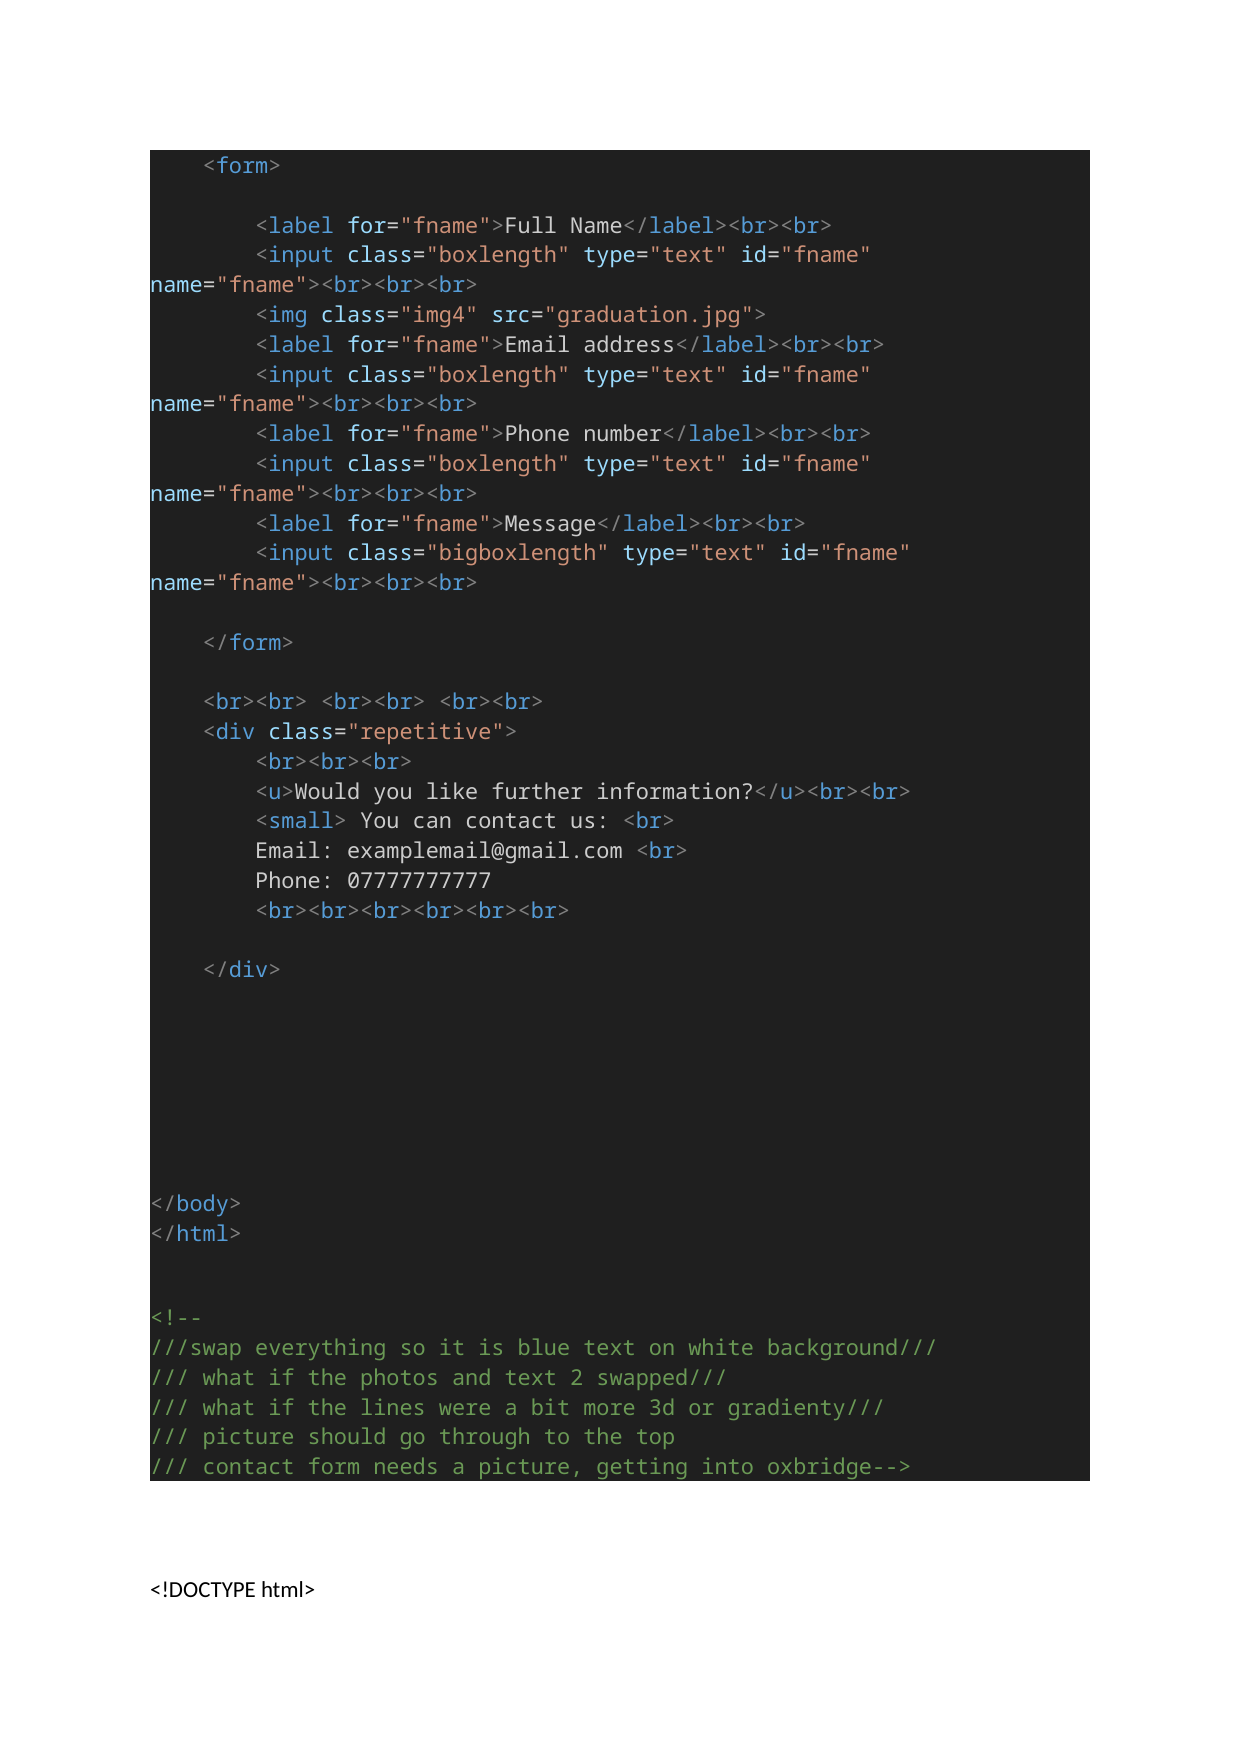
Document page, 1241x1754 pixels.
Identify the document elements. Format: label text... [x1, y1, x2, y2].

text <u>Would you like further information?</u><br><br> [150, 776, 1090, 805]
text <form> [150, 150, 1090, 180]
text <!DOCTYPE html> [150, 1575, 1090, 1603]
text <small> You can contact us: <br> [150, 805, 1090, 835]
text </html> [150, 1218, 1090, 1247]
text Email: examplemail@gmail.com <br> [150, 835, 1090, 865]
text <br><br> <br><br> <br><br> [150, 686, 1090, 716]
text ///swap everything so it is blue text on white background/// [150, 1332, 1090, 1362]
text </form> [150, 627, 1090, 656]
text <label for="fname">Full Name</label><br><br> [150, 209, 1090, 239]
text <img class="img4" src="graduation.jpg"> [150, 299, 1090, 329]
text /// what if the lines were a bit more 3d or gradienty/// [150, 1392, 1090, 1421]
text /// contact form needs a picture, getting into oxbridge--> [150, 1451, 1090, 1481]
text <label for="fname">Phone number</label><br><br> [150, 418, 1090, 448]
text <label for="fname">Message</label><br><br> [150, 507, 1090, 537]
text Phone: 07777777777 [150, 865, 1090, 895]
text <input class="bigboxlength" type="text" id="fname" name="fname"><br><br><br> [150, 537, 1090, 597]
text /// picture should go through to the top [150, 1421, 1090, 1451]
text <input class="boxlength" type="text" id="fname" name="fname"><br><br><br> [150, 239, 1090, 299]
text <input class="boxlength" type="text" id="fname" name="fname"><br><br><br> [150, 448, 1090, 507]
text <input class="boxlength" type="text" id="fname" name="fname"><br><br><br> [150, 358, 1090, 418]
text <div class="repetitive"> [150, 716, 1090, 746]
text <br><br><br><br><br><br> [150, 895, 1090, 924]
text <label for="fname">Email address</label><br><br> [150, 329, 1090, 358]
text </body> [150, 1188, 1090, 1218]
text /// what if the photos and text 2 swapped/// [150, 1362, 1090, 1392]
text <br><br><br> [150, 746, 1090, 776]
text </div> [150, 954, 1090, 984]
text <!-- [150, 1302, 1090, 1332]
